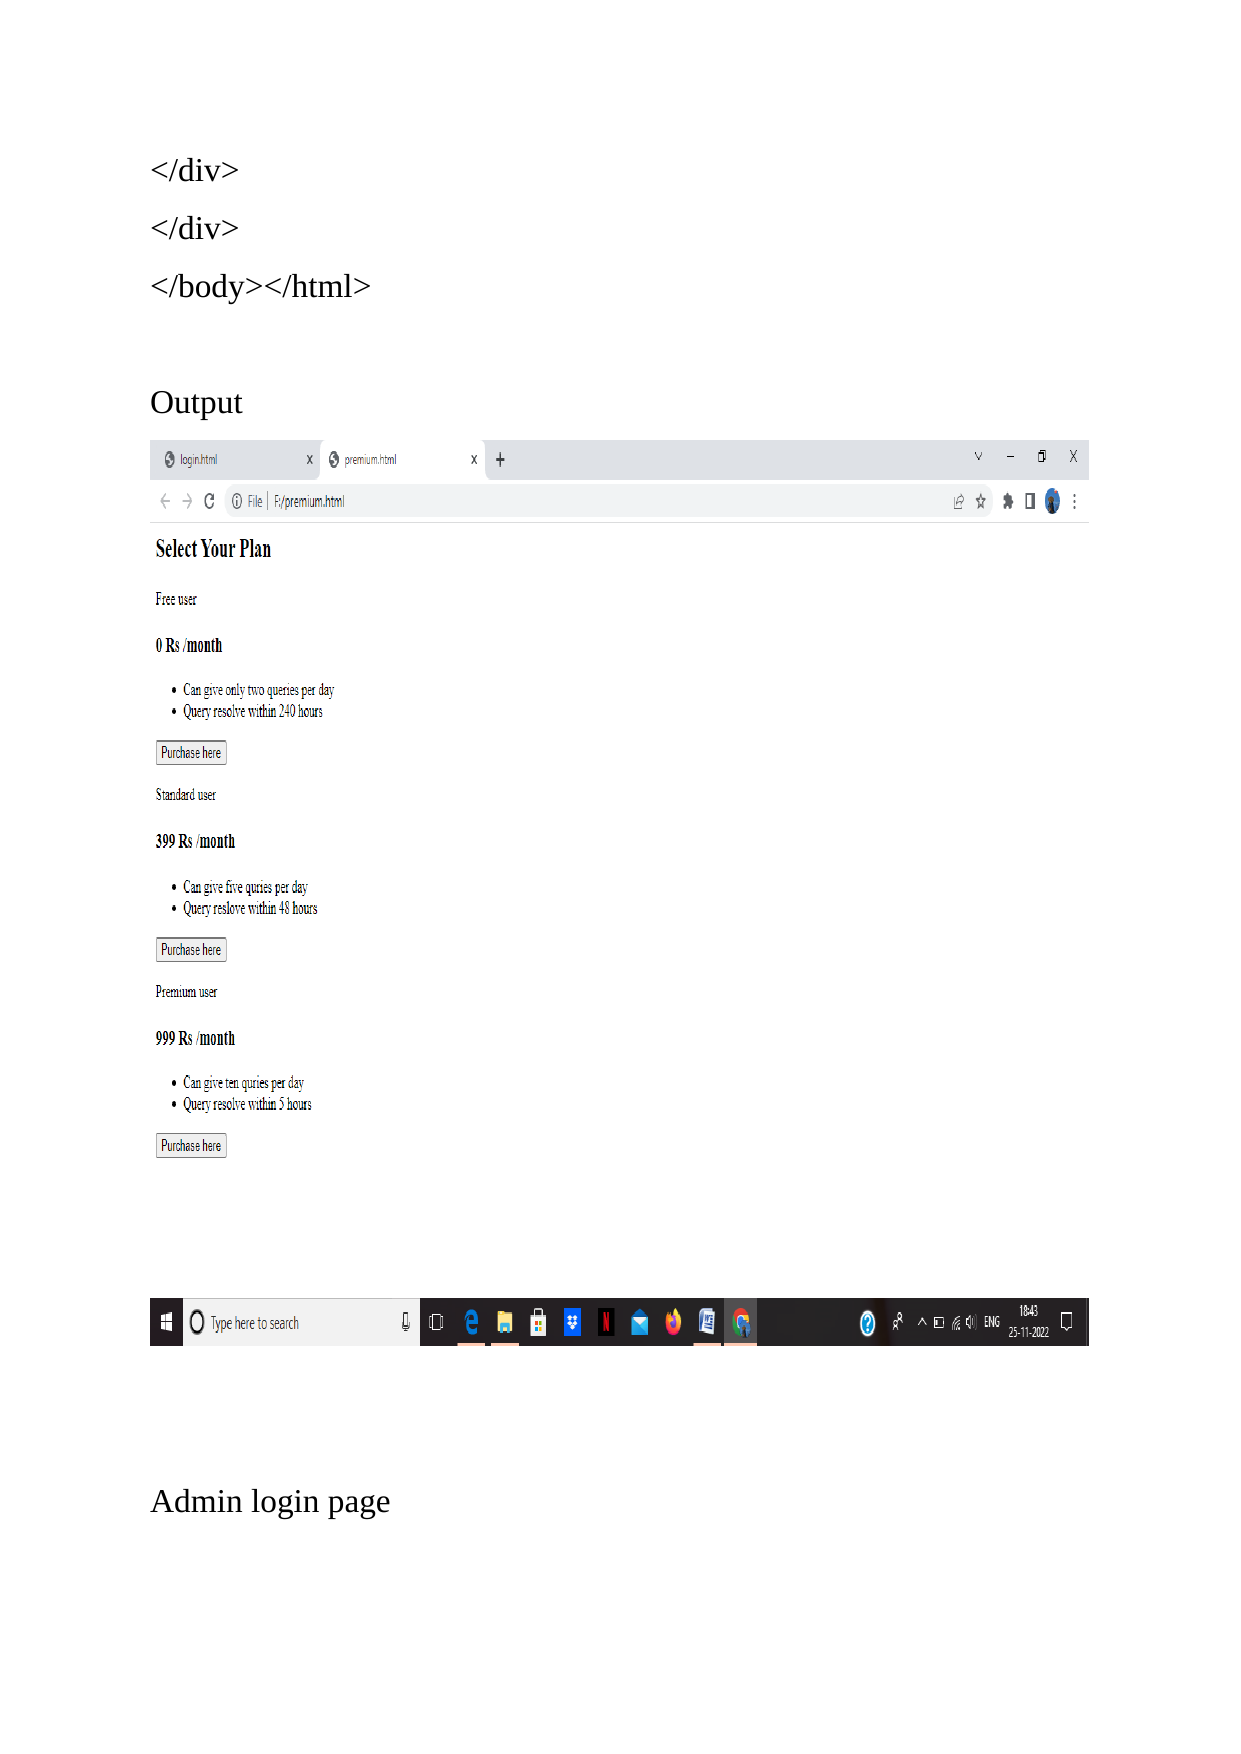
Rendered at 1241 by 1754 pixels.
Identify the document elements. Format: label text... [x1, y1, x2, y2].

text </body></html> [150, 266, 1090, 304]
text Output [150, 382, 1090, 420]
picture [150, 440, 1089, 1346]
text </div> [150, 208, 1090, 246]
text Admin login page [150, 1481, 1090, 1519]
text </div> [150, 150, 1090, 188]
